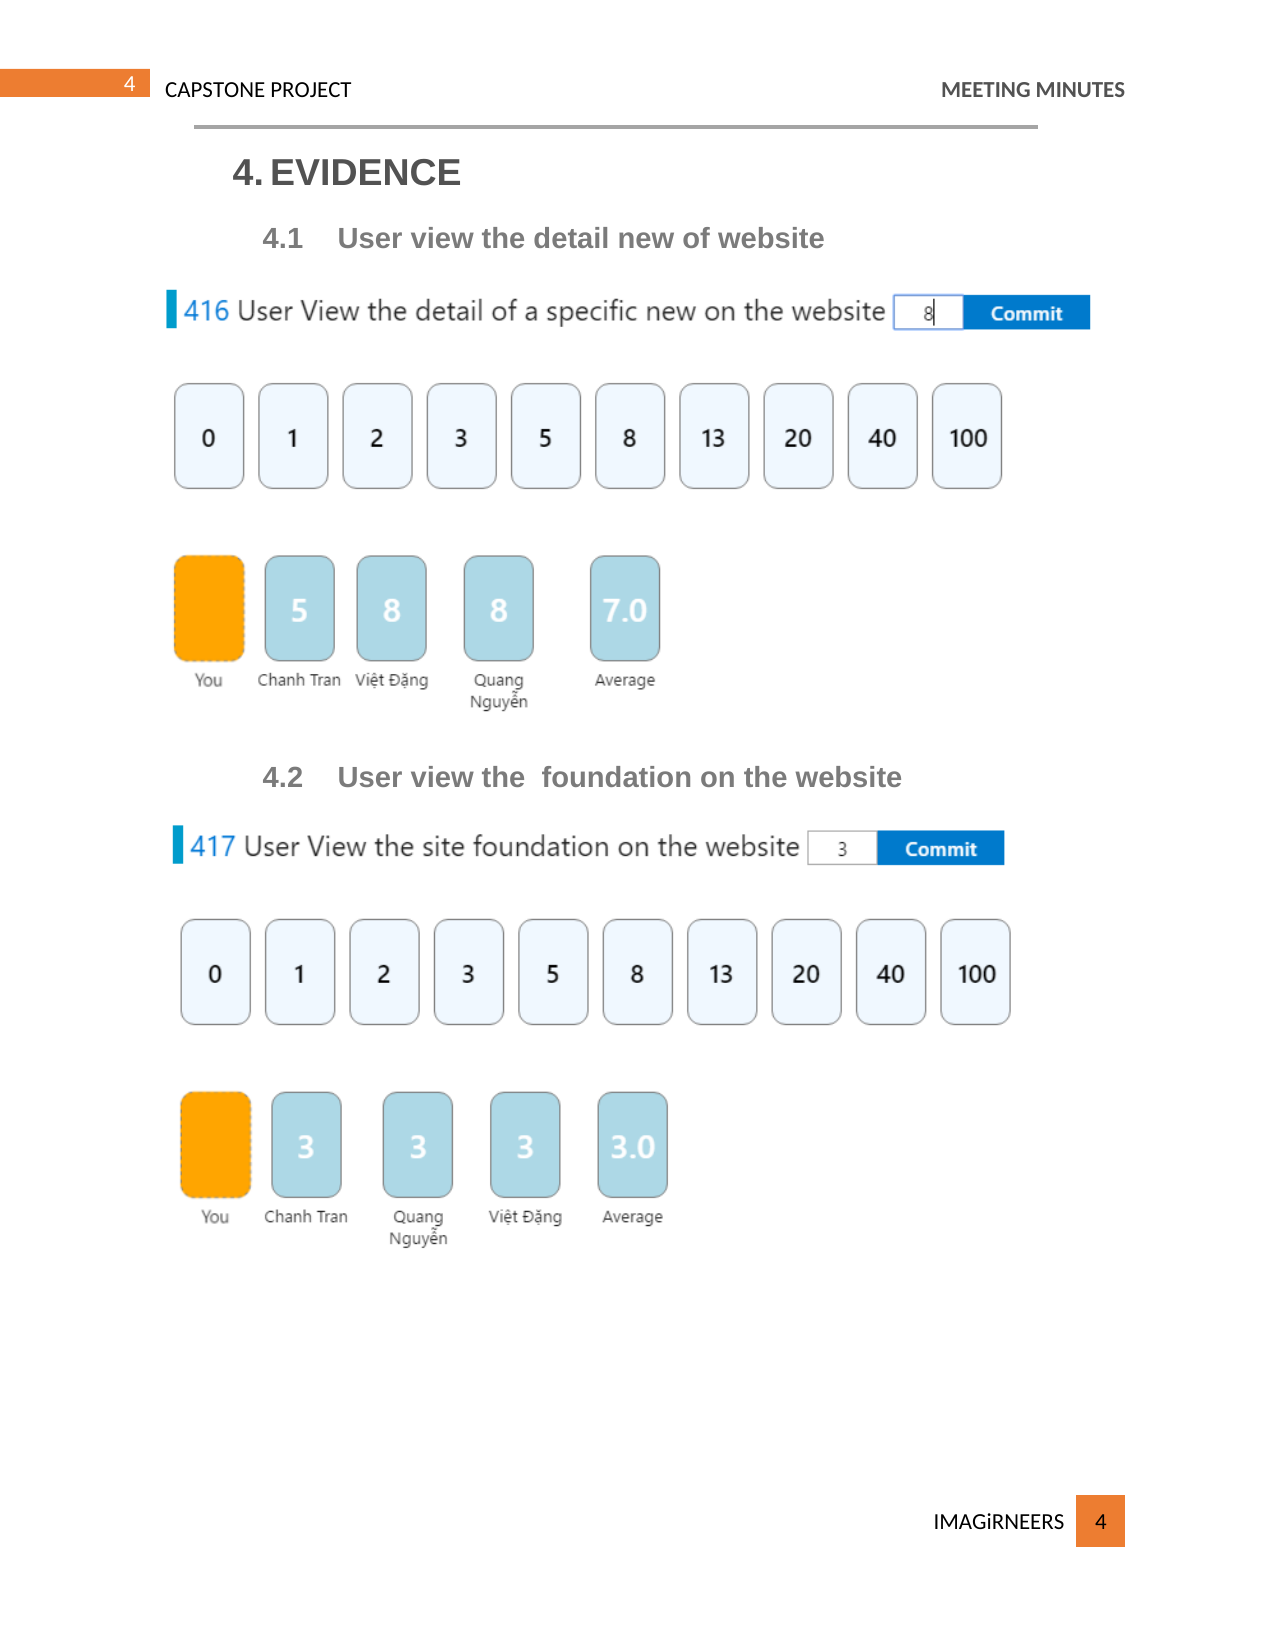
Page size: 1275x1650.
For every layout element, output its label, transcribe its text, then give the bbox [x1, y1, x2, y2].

subtitle User view the detail new of website [262, 222, 1125, 255]
subtitle EVIDENCE [232, 150, 1125, 193]
picture [150, 267, 1125, 733]
picture [150, 806, 1125, 1266]
subtitle User view the foundation on the website [262, 760, 1125, 793]
